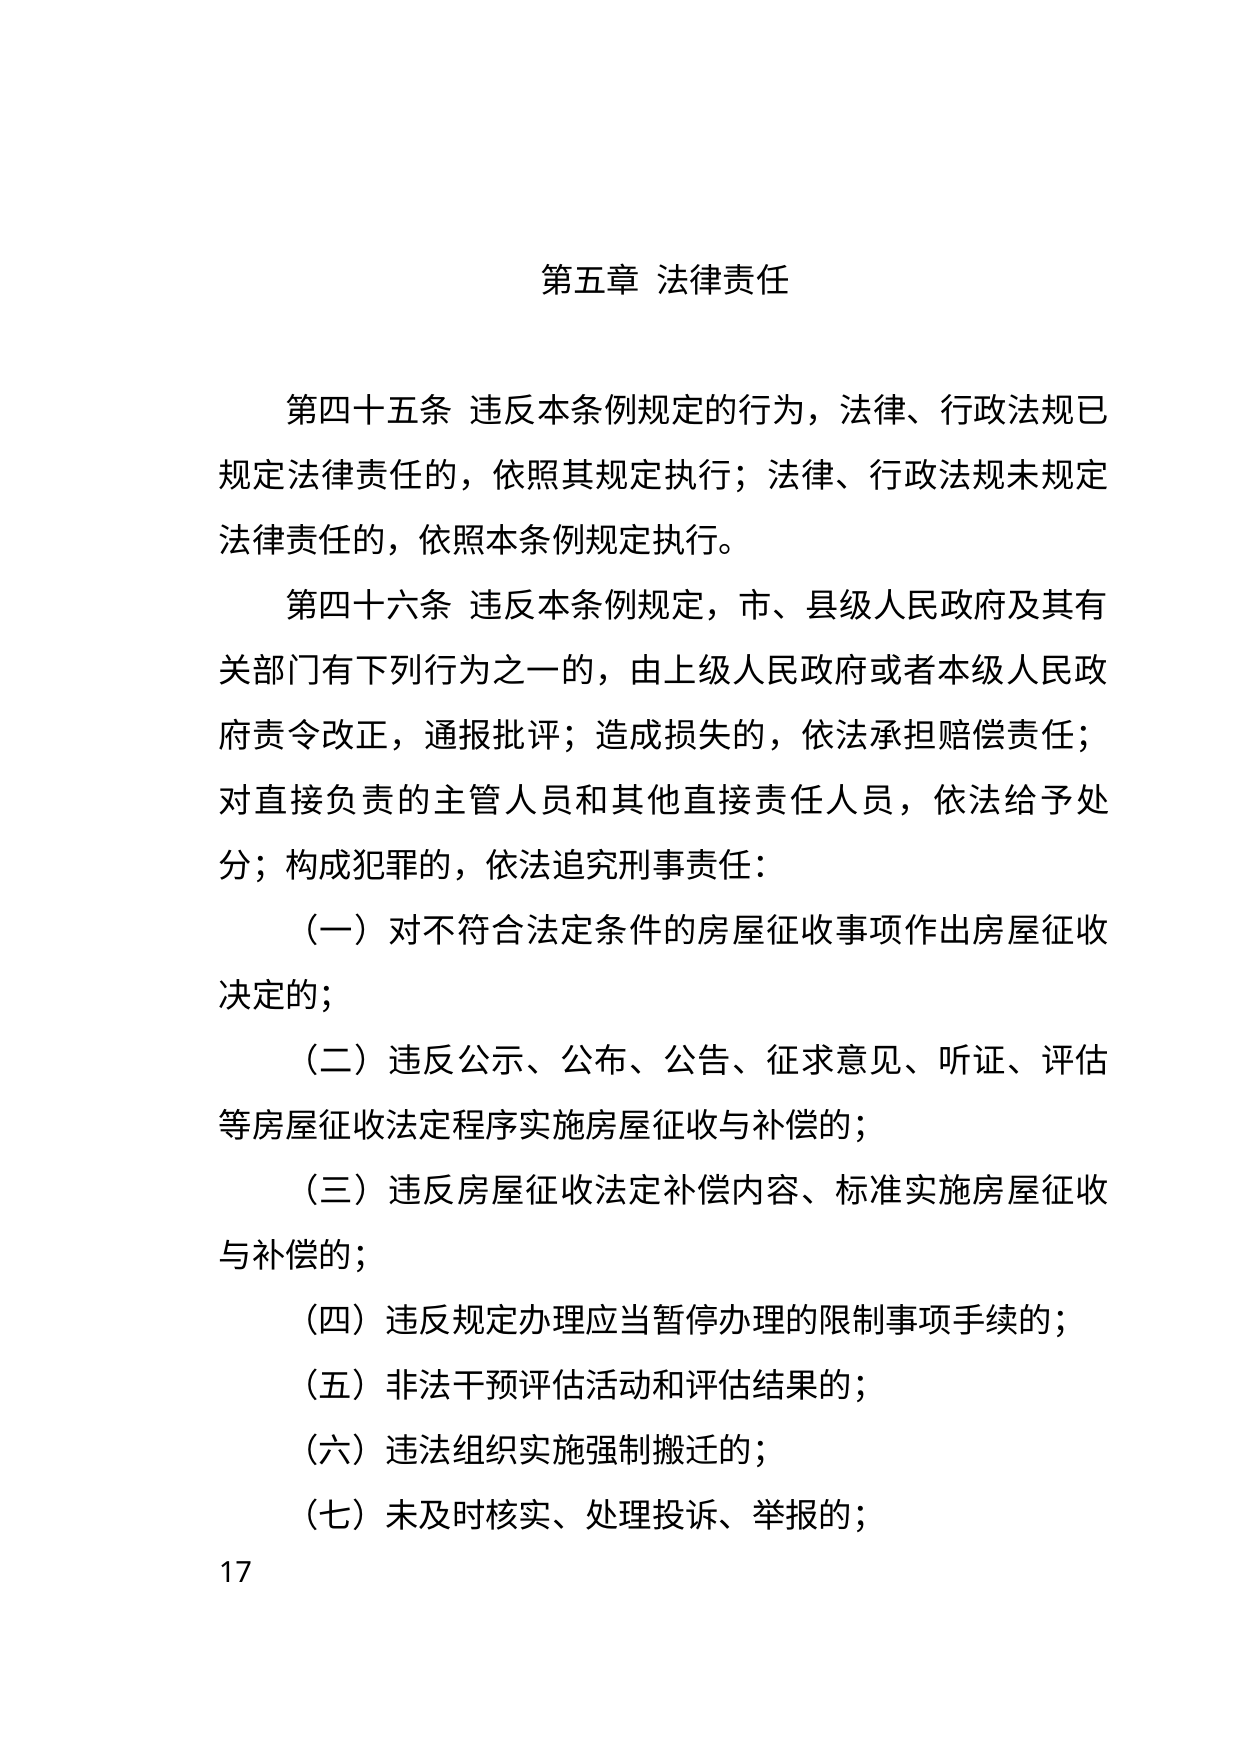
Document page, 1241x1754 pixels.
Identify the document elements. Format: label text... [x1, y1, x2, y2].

text （三）违反房屋征收法定补偿内容、标准实施房屋征收与补偿的； [218, 1156, 1110, 1286]
text （一）对不符合法定条件的房屋征收事项作出房屋征收决定的； [218, 896, 1110, 1026]
text （七）未及时核实、处理投诉、举报的； [218, 1481, 1110, 1546]
text （五）非法干预评估活动和评估结果的； [218, 1351, 1110, 1416]
list 法律责任 [218, 246, 1110, 311]
text （四）违反规定办理应当暂停办理的限制事项手续的； [218, 1286, 1110, 1351]
text （二）违反公示、公布、公告、征求意见、听证、评估等房屋征收法定程序实施房屋征收与补偿的； [218, 1026, 1110, 1156]
text 第四十五条 违反本条例规定的行为，法律、行政法规已规定法律责任的，依照其规定执行；法律、行政法规未规定法律责任的，依照本条例规定执行。 [218, 376, 1110, 571]
text （六）违法组织实施强制搬迁的； [218, 1416, 1110, 1481]
text 第四十六条 违反本条例规定，市、县级人民政府及其有关部门有下列行为之一的，由上级人民政府或者本级人民政府责令改正，通报批评；造成损失的，依法承担赔偿责任；对直接负责的主管人员和其他直接责任人员，依法给予处分；构成犯罪的，依法追究刑事责任： [218, 571, 1110, 896]
